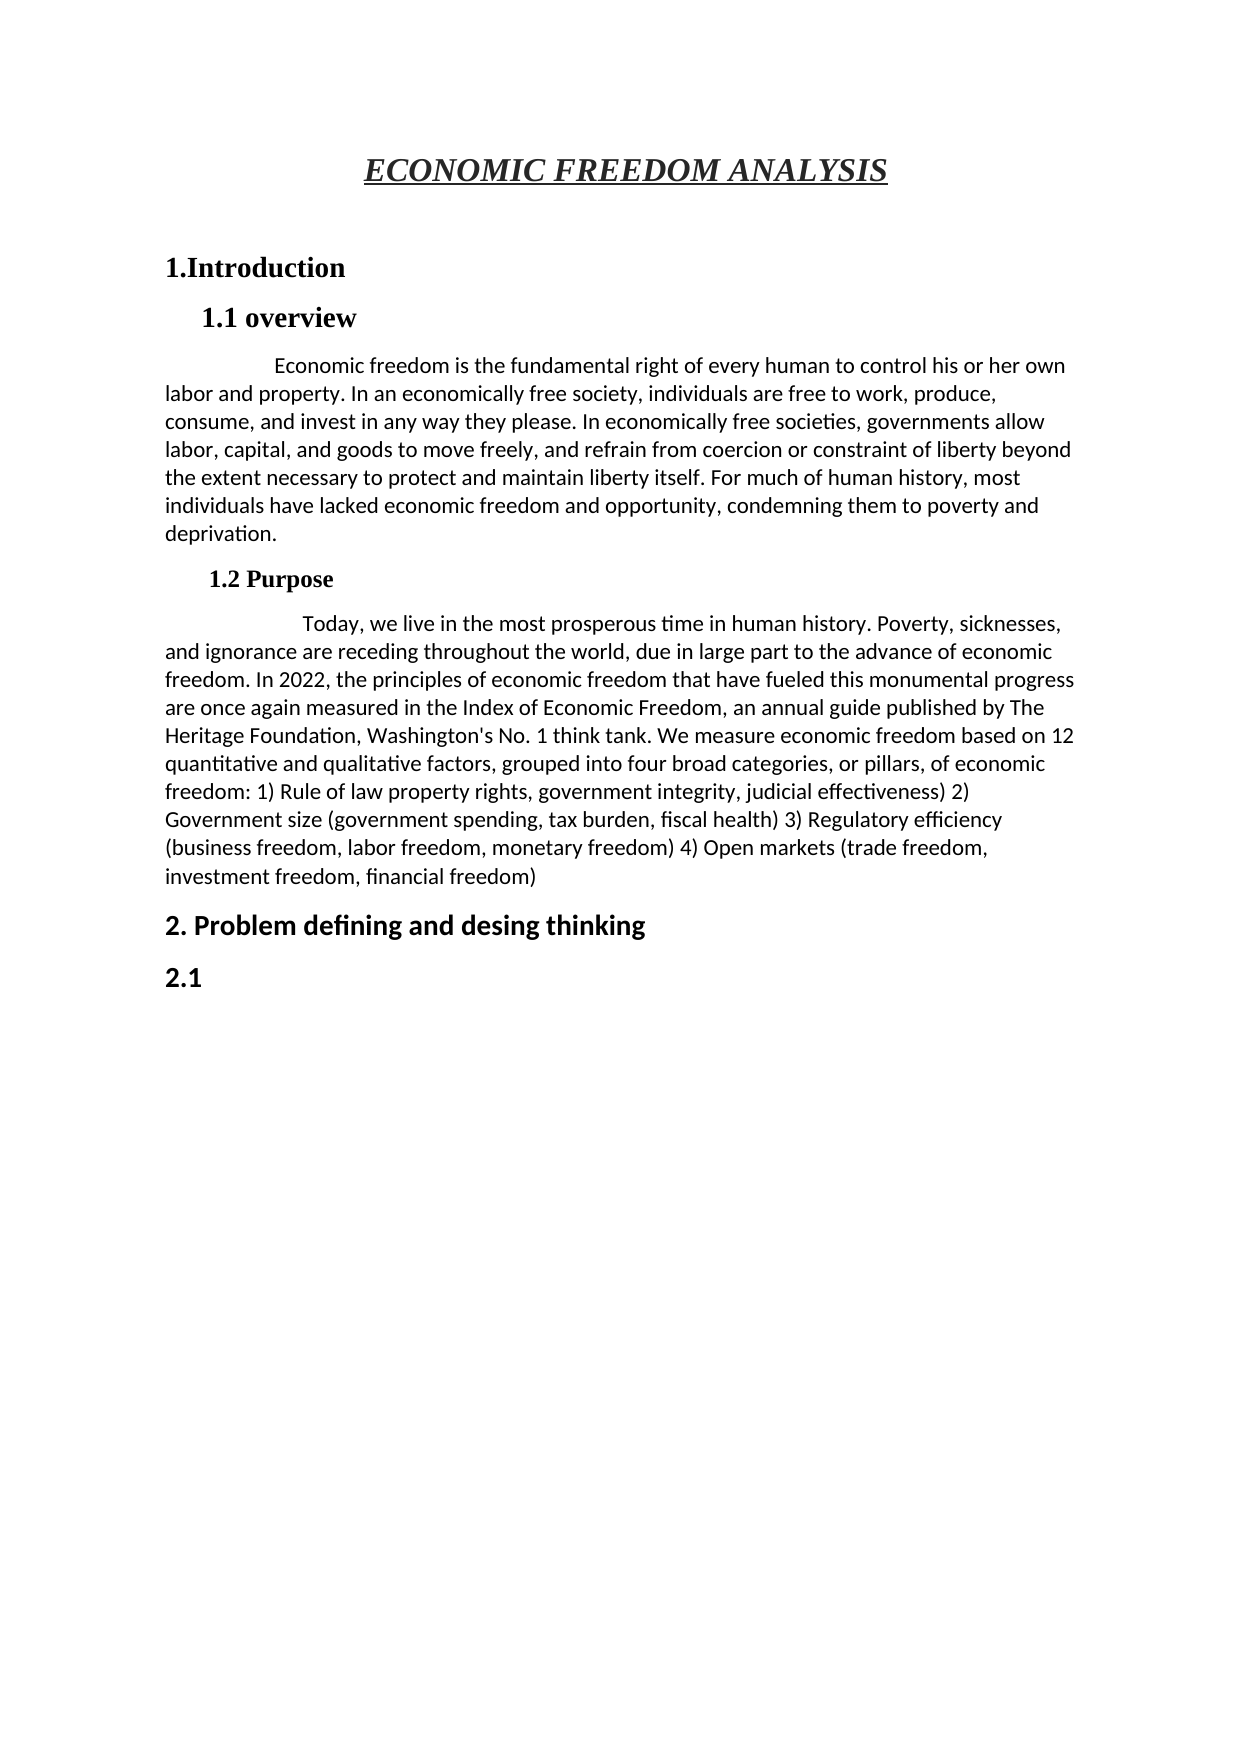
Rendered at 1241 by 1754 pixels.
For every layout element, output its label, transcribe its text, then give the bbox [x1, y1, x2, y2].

text Today, we live in the most prosperous time in human history. Poverty, sicknesses, and ignorance are receding throughout the world, due in large part to the advance of economic freedom. In 2022, the principles of economic freedom that have fueled this monumental progress are once again measured in the Index of Economic Freedom, an annual guide published by The Heritage Foundation, Washington's No. 1 think tank. We measure economic freedom based on 12 quantitative and qualitative factors, grouped into four broad categories, or pillars, of economic freedom: 1) Rule of law property rights, government integrity, judicial effectiveness) 2) Government size (government spending, tax burden, fiscal health) 3) Regulatory efficiency (business freedom, labor freedom, monetary freedom) 4) Open markets (trade freedom, investment freedom, financial freedom) [165, 609, 1090, 890]
text 2.1 [165, 959, 1090, 995]
text 1.Introduction [165, 250, 1090, 284]
text ECONOMIC FREEDOM ANALYSIS [165, 150, 1090, 188]
text 1.2 Purpose [165, 564, 1090, 592]
text 1.1 overview [165, 301, 1090, 334]
text Economic freedom is the fundamental right of every human to control his or her own labor and property. In an economically free society, individuals are free to work, produce, consume, and invest in any way they please. In economically free societies, governments allow labor, capital, and goods to move freely, and refrain from coercion or constraint of liberty beyond the extent necessary to protect and maintain liberty itself. For much of human history, most individuals have lacked economic freedom and opportunity, condemning them to poverty and deprivation. [165, 351, 1090, 547]
text 2. Problem defining and desing thinking [165, 907, 1090, 943]
